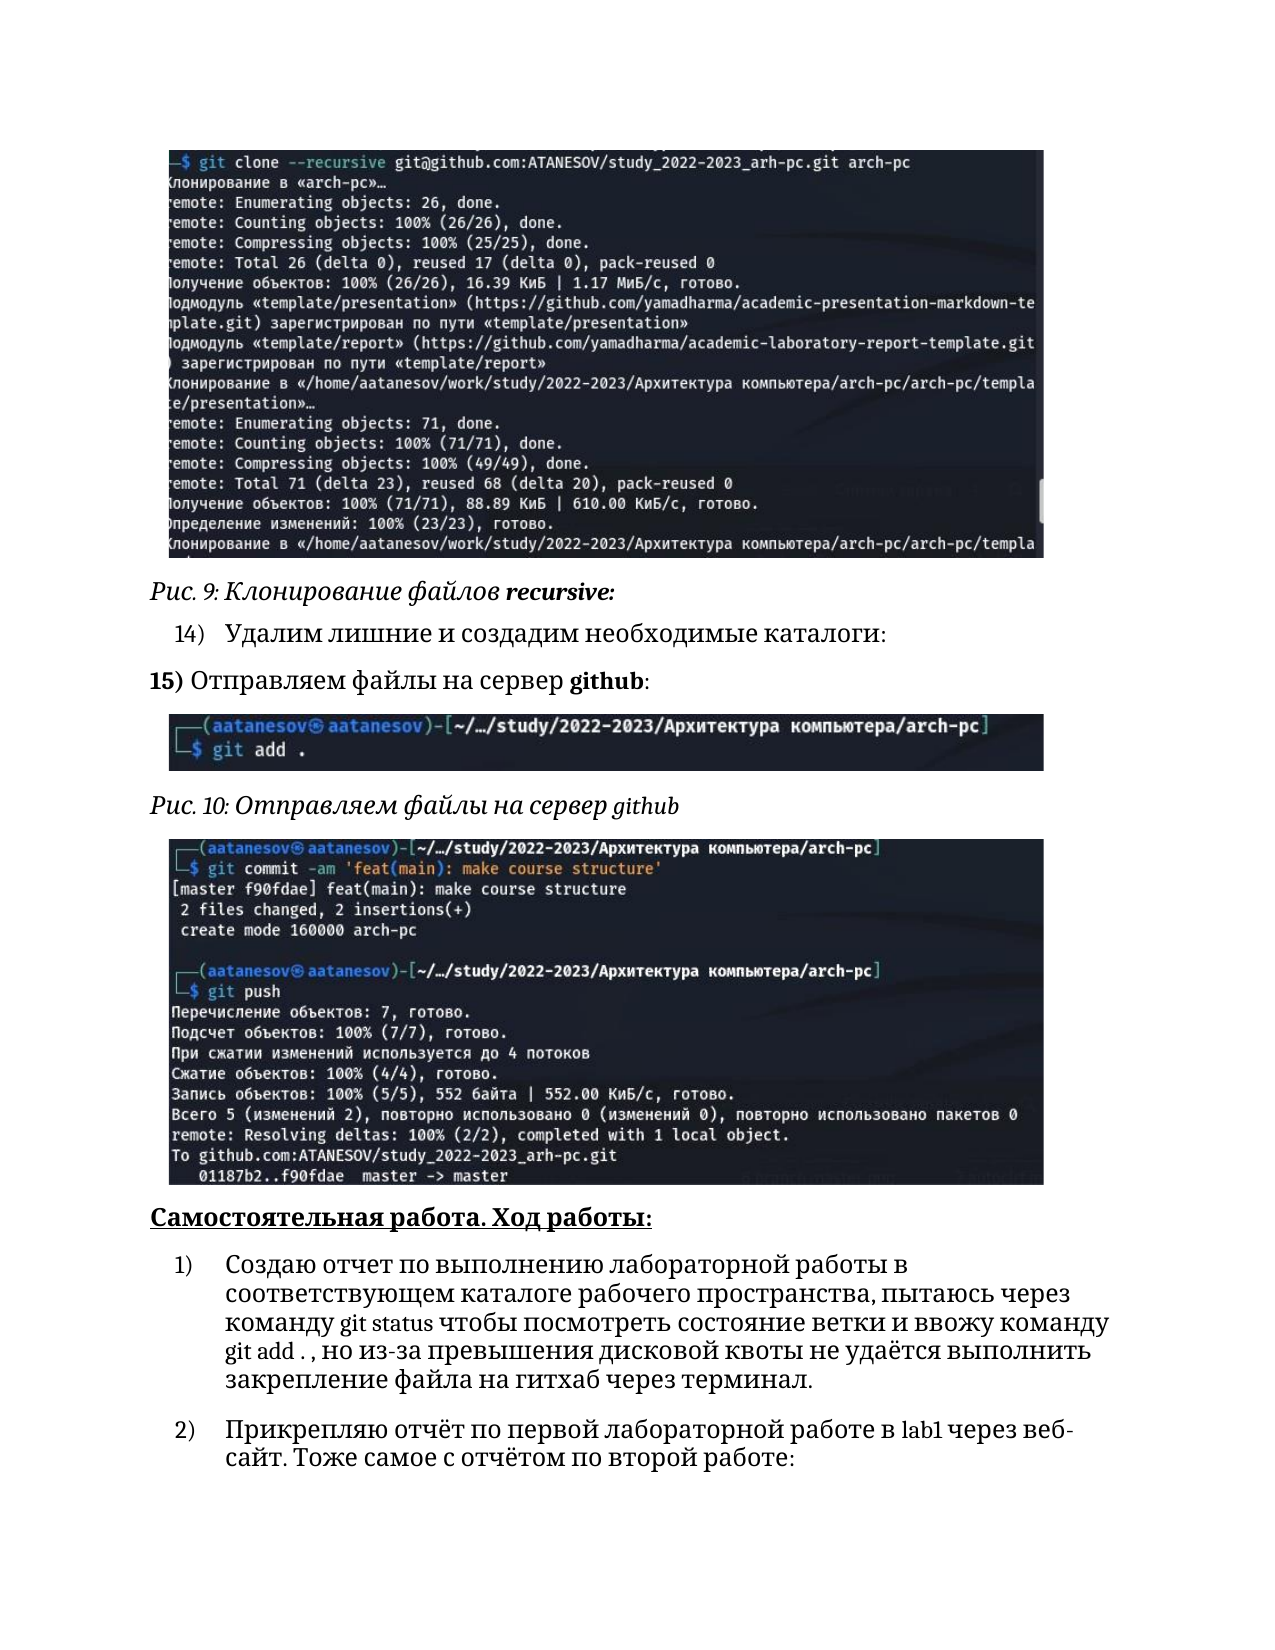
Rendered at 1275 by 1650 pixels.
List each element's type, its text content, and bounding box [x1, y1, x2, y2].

list Прикрепляю отчёт по первой лабораторной работе в lab1 через веб-сайт. Тоже самое с отчётом по второй работе: [175, 1416, 1125, 1473]
picture [168, 714, 1044, 771]
list Создаю отчет по выполнению лабораторной работы в соответствующем каталоге рабочего пространства, пытаюсь через команду git status чтобы посмотреть состояние ветки и ввожу команду git add . , но из-за превышения дисковой квоты не удаётся выполнить закрепление файла на гитхаб через терминал. [175, 1251, 1125, 1395]
picture [168, 839, 1044, 1185]
list Удалим лишние и создадим необходимые каталоги: [175, 619, 1125, 648]
text 15) Отправляем файлы на сервер github: [150, 667, 1125, 696]
text Рис. 10: Отправляем файлы на сервер github [150, 792, 1125, 821]
text Рис. 9: Клонирование файлов recursive: [150, 578, 1125, 607]
picture [168, 150, 1044, 558]
text Самостоятельная работа. Ход работы: [150, 1203, 1125, 1232]
